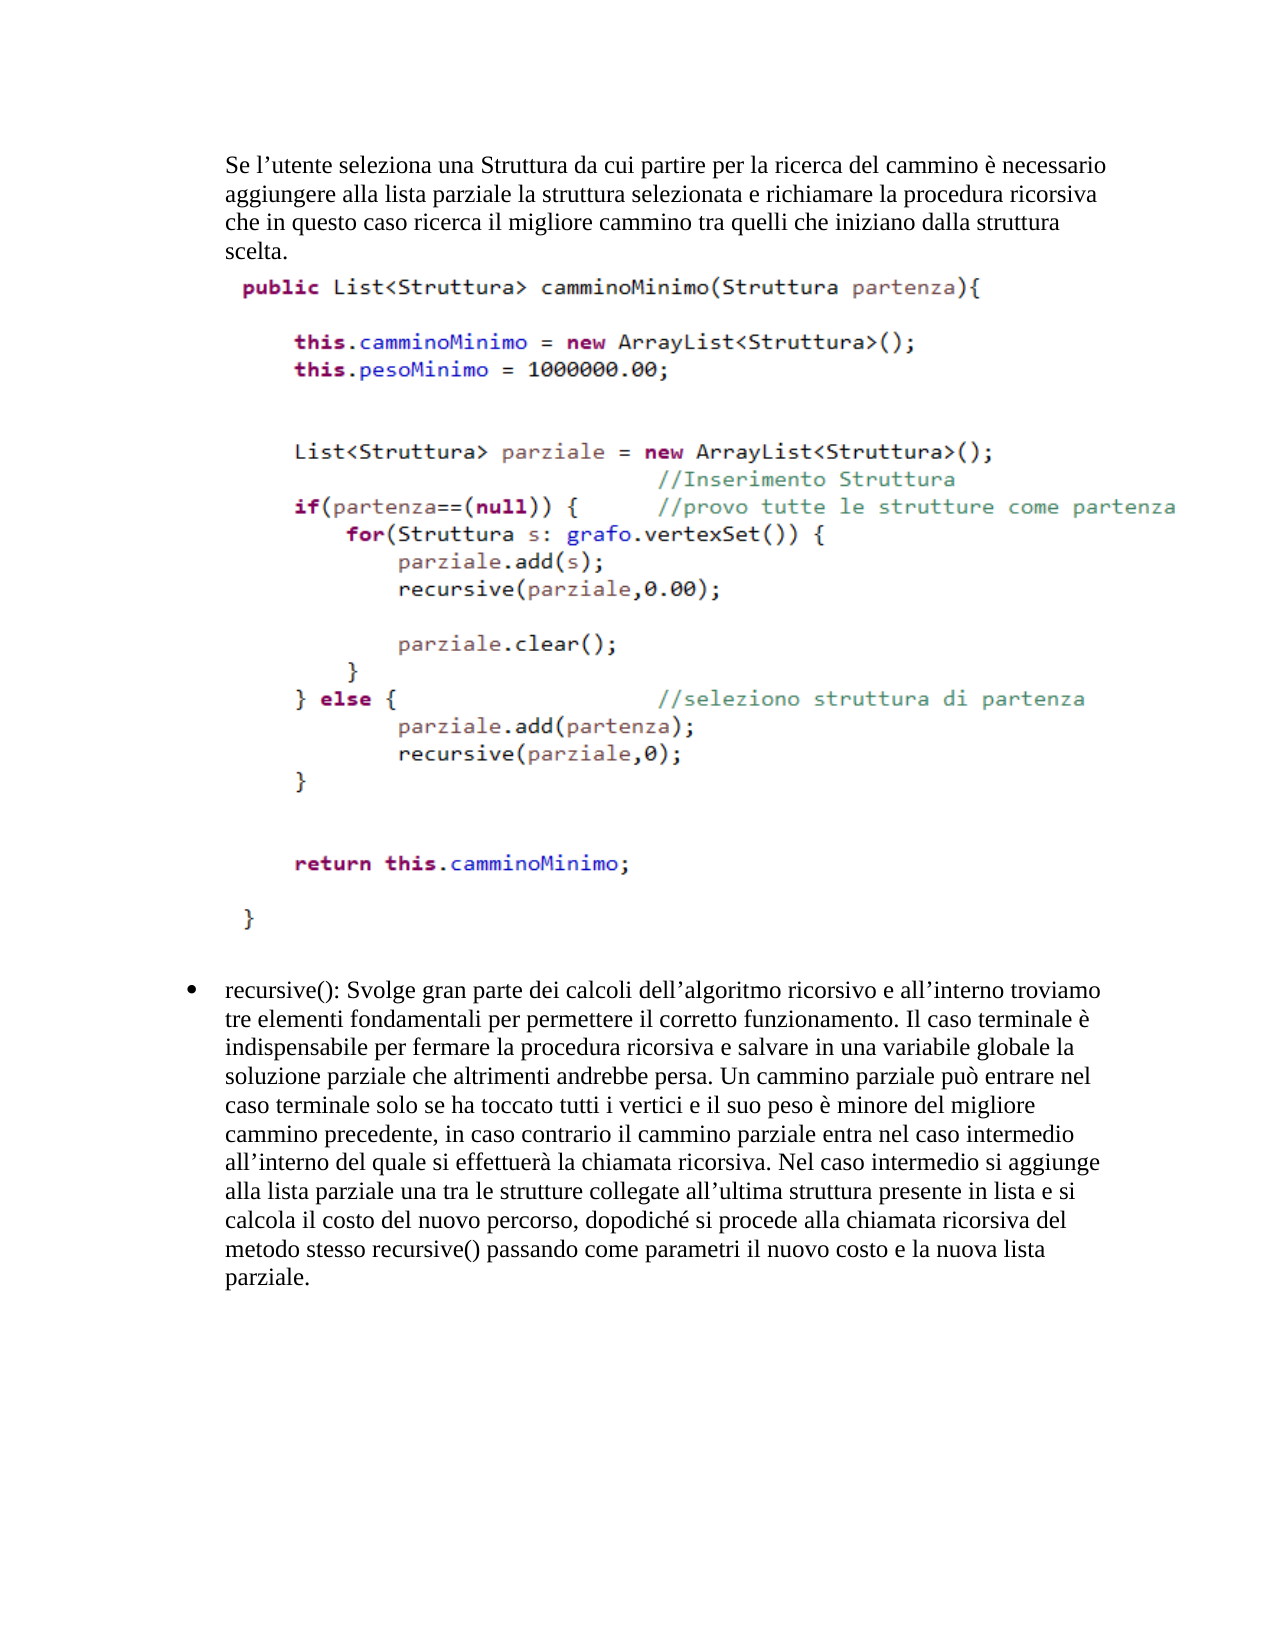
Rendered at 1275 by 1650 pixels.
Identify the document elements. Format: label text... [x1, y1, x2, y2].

picture [225, 265, 1200, 947]
list Se l’utente seleziona una Struttura da cui partire per la ricerca del cammino è necessario aggiungere alla lista parziale la struttura selezionata e richiamare la procedura ricorsiva che in questo caso ricerca il migliore cammino tra quelli che iniziano dalla struttura scelta. [225, 150, 1125, 265]
list recursive(): Svolge gran parte dei calcoli dell’algoritmo ricorsivo e all’interno troviamo tre elementi fondamentali per permettere il corretto funzionamento. Il caso terminale è indispensabile per fermare la procedura ricorsiva e salvare in una variabile globale la soluzione parziale che altrimenti andrebbe persa. Un cammino parziale può entrare nel caso terminale solo se ha toccato tutti i vertici e il suo peso è minore del migliore cammino precedente, in caso contrario il cammino parziale entra nel caso intermedio all’interno del quale si effettuerà la chiamata ricorsiva. Nel caso intermedio si aggiunge alla lista parziale una tra le strutture collegate all’ultima struttura presente in lista e si calcola il costo del nuovo percorso, dopodiché si procede alla chiamata ricorsiva del metodo stesso recursive() passando come parametri il nuovo costo e la nuova lista parziale. [187, 975, 1125, 1291]
